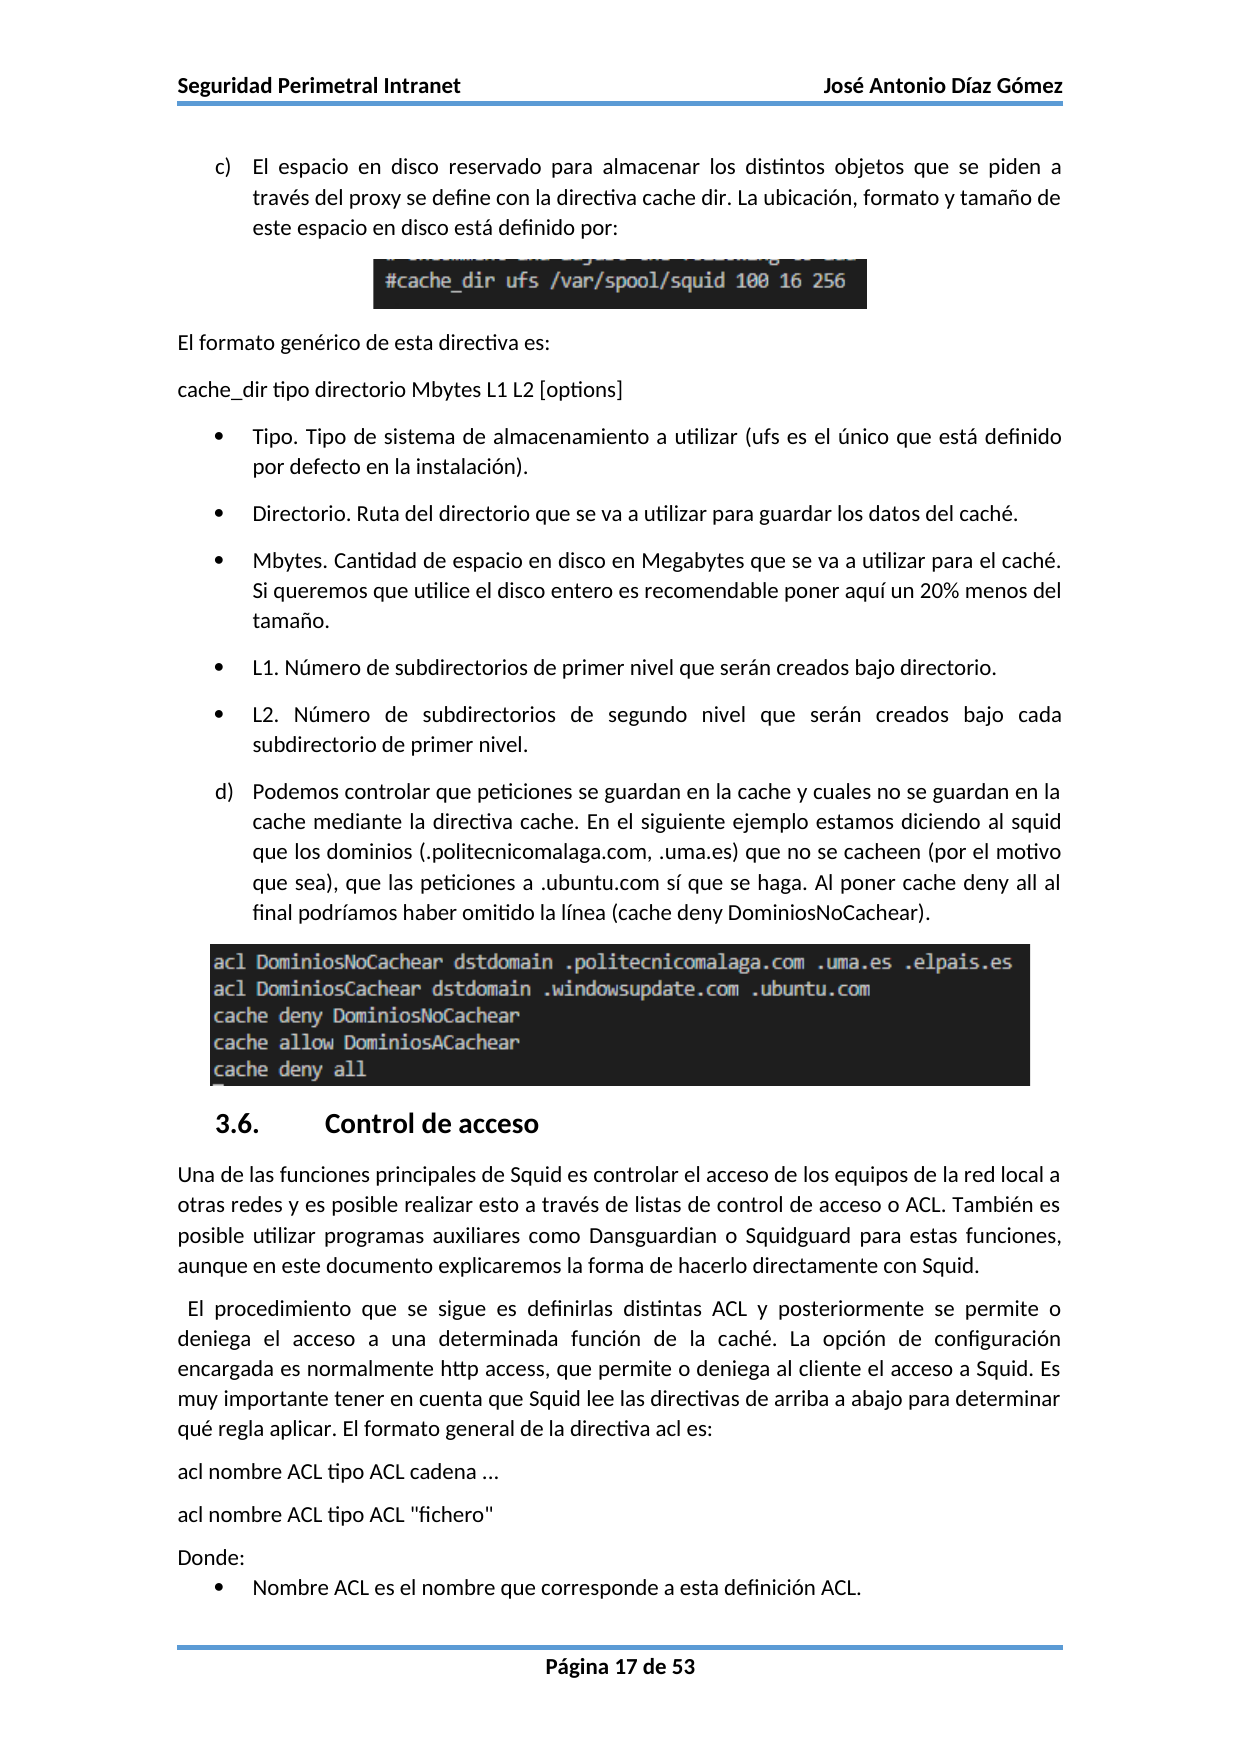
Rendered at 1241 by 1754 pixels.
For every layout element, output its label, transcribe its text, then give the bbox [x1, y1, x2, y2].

list acl nombre ACL tipo ACL cadena ... [177, 1457, 1063, 1485]
picture [210, 944, 1031, 1086]
list Una de las funciones principales de Squid es controlar el acceso de los equipos de la red local a otras redes y es posible realizar esto a través de listas de control de acceso o ACL. También es posible utilizar programas auxiliares como Dansguardian o Squidguard para estas funciones, aunque en este documento explicaremos la forma de hacerlo directamente con Squid. [177, 1160, 1063, 1279]
list acl nombre ACL tipo ACL "fichero" [177, 1500, 1063, 1528]
list Podemos controlar que peticiones se guardan en la cache y cuales no se guardan en la cache mediante la directiva cache. En el siguiente ejemplo estamos diciendo al squid que los dominios (.politecnicomalaga.com, .uma.es) que no se cacheen (por el motivo que sea), que las peticiones a .ubuntu.com sí que se haga. Al poner cache deny all al final podríamos haber omitido la línea (cache deny DominiosNoCachear). [215, 777, 1063, 926]
list L2. Número de subdirectorios de segundo nivel que serán creados bajo cada subdirectorio de primer nivel. [215, 700, 1063, 758]
text Control de acceso [215, 1105, 1063, 1141]
list Nombre ACL es el nombre que corresponde a esta definición ACL. [215, 1573, 1063, 1601]
list L1. Número de subdirectorios de primer nivel que serán creados bajo directorio. [215, 653, 1063, 681]
list Directorio. Ruta del directorio que se va a utilizar para guardar los datos del caché. [215, 499, 1063, 527]
picture [373, 259, 867, 309]
list El espacio en disco reservado para almacenar los distintos objetos que se piden a través del proxy se define con la directiva cache dir. La ubicación, formato y tamaño de este espacio en disco está definido por: [215, 152, 1063, 241]
list Donde: [177, 1543, 1063, 1571]
list El procedimiento que se sigue es definirlas distintas ACL y posteriormente se permite o deniega el acceso a una determinada función de la caché. La opción de configuración encargada es normalmente http access, que permite o deniega al cliente el acceso a Squid. Es muy importante tener en cuenta que Squid lee las directivas de arriba a abajo para determinar qué regla aplicar. El formato general de la directiva acl es: [177, 1294, 1063, 1442]
list cache_dir tipo directorio Mbytes L1 L2 [options] [177, 375, 1063, 403]
list El formato genérico de esta directiva es: [177, 328, 1063, 356]
list Mbytes. Cantidad de espacio en disco en Megabytes que se va a utilizar para el caché. Si queremos que utilice el disco entero es recomendable poner aquí un 20% menos del tamaño. [215, 546, 1063, 634]
list Tipo. Tipo de sistema de almacenamiento a utilizar (ufs es el único que está definido por defecto en la instalación). [215, 422, 1063, 480]
